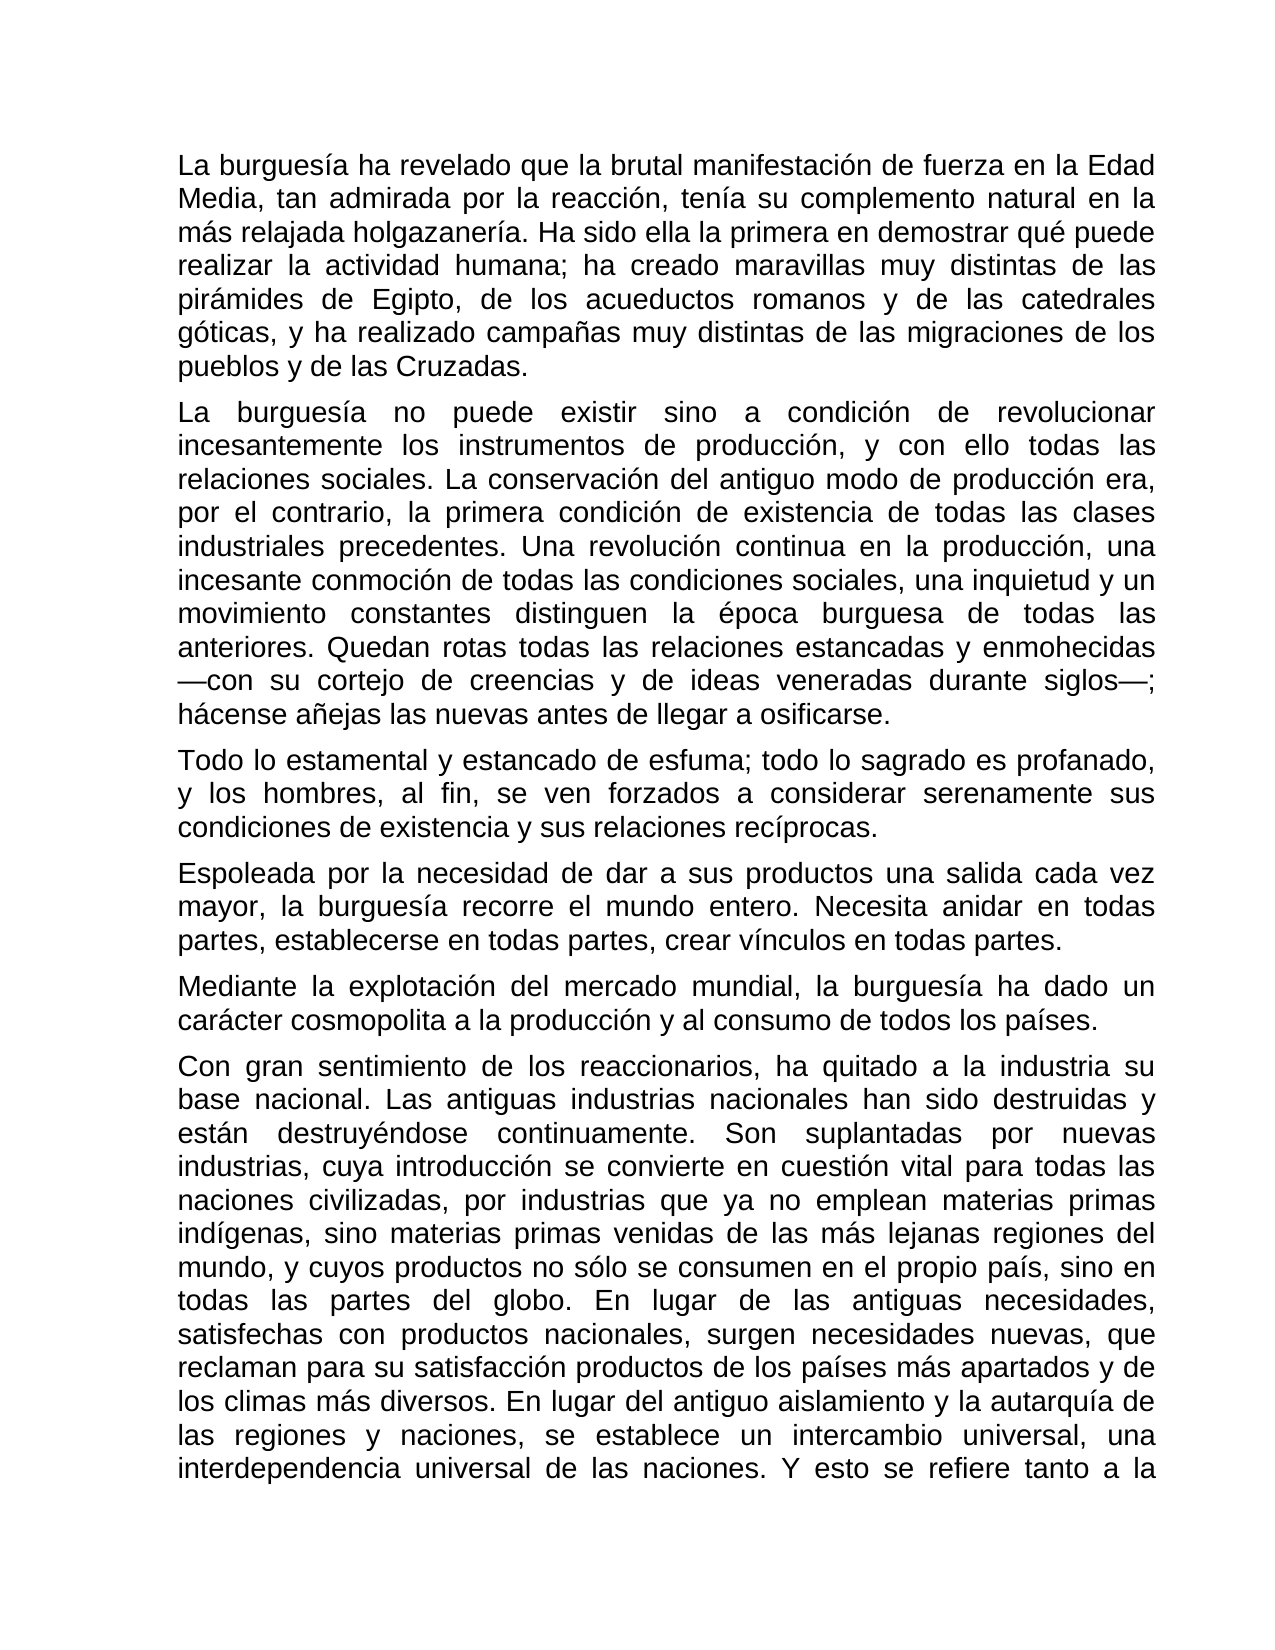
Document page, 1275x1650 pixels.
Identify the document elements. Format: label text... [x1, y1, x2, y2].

text Todo lo estamental y estancado de esfuma; todo lo sagrado es profanado, y los hombres, al fin, se ven forzados a considerar serenamente sus condiciones de existencia y sus relaciones recíprocas. [177, 743, 1157, 843]
text La burguesía ha revelado que la brutal manifestación de fuerza en la Edad Media, tan admirada por la reacción, tenía su complemento natural en la más relajada holgazanería. Ha sido ella la primera en demostrar qué puede realizar la actividad humana; ha creado maravillas muy distintas de las pirámides de Egipto, de los acueductos romanos y de las catedrales góticas, y ha realizado campañas muy distintas de las migraciones de los pueblos y de las Cruzadas. [177, 148, 1157, 382]
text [177, 1049, 1157, 1485]
text Mediante la explotación del mercado mundial, la burguesía ha dado un carácter cosmopolita a la producción y al consumo de todos los países. [177, 969, 1157, 1036]
text La burguesía no puede existir sino a condición de revolucionar incesantemente los instrumentos de producción, y con ello todas las relaciones sociales. La conservación del antiguo modo de producción era, por el contrario, la primera condición de existencia de todas las clases industriales precedentes. Una revolución continua en la producción, una incesante conmoción de todas las condiciones sociales, una inquietud y un movimiento constantes distinguen la época burguesa de todas las anteriores. Quedan rotas todas las relaciones estancadas y enmohecidas —con su cortejo de creencias y de ideas veneradas durante siglos—; hácense añejas las nuevas antes de llegar a osificarse. [177, 395, 1157, 730]
text Espoleada por la necesidad de dar a sus productos una salida cada vez mayor, la burguesía recorre el mundo entero. Necesita anidar en todas partes, establecerse en todas partes, crear vínculos en todas partes. [177, 856, 1157, 957]
